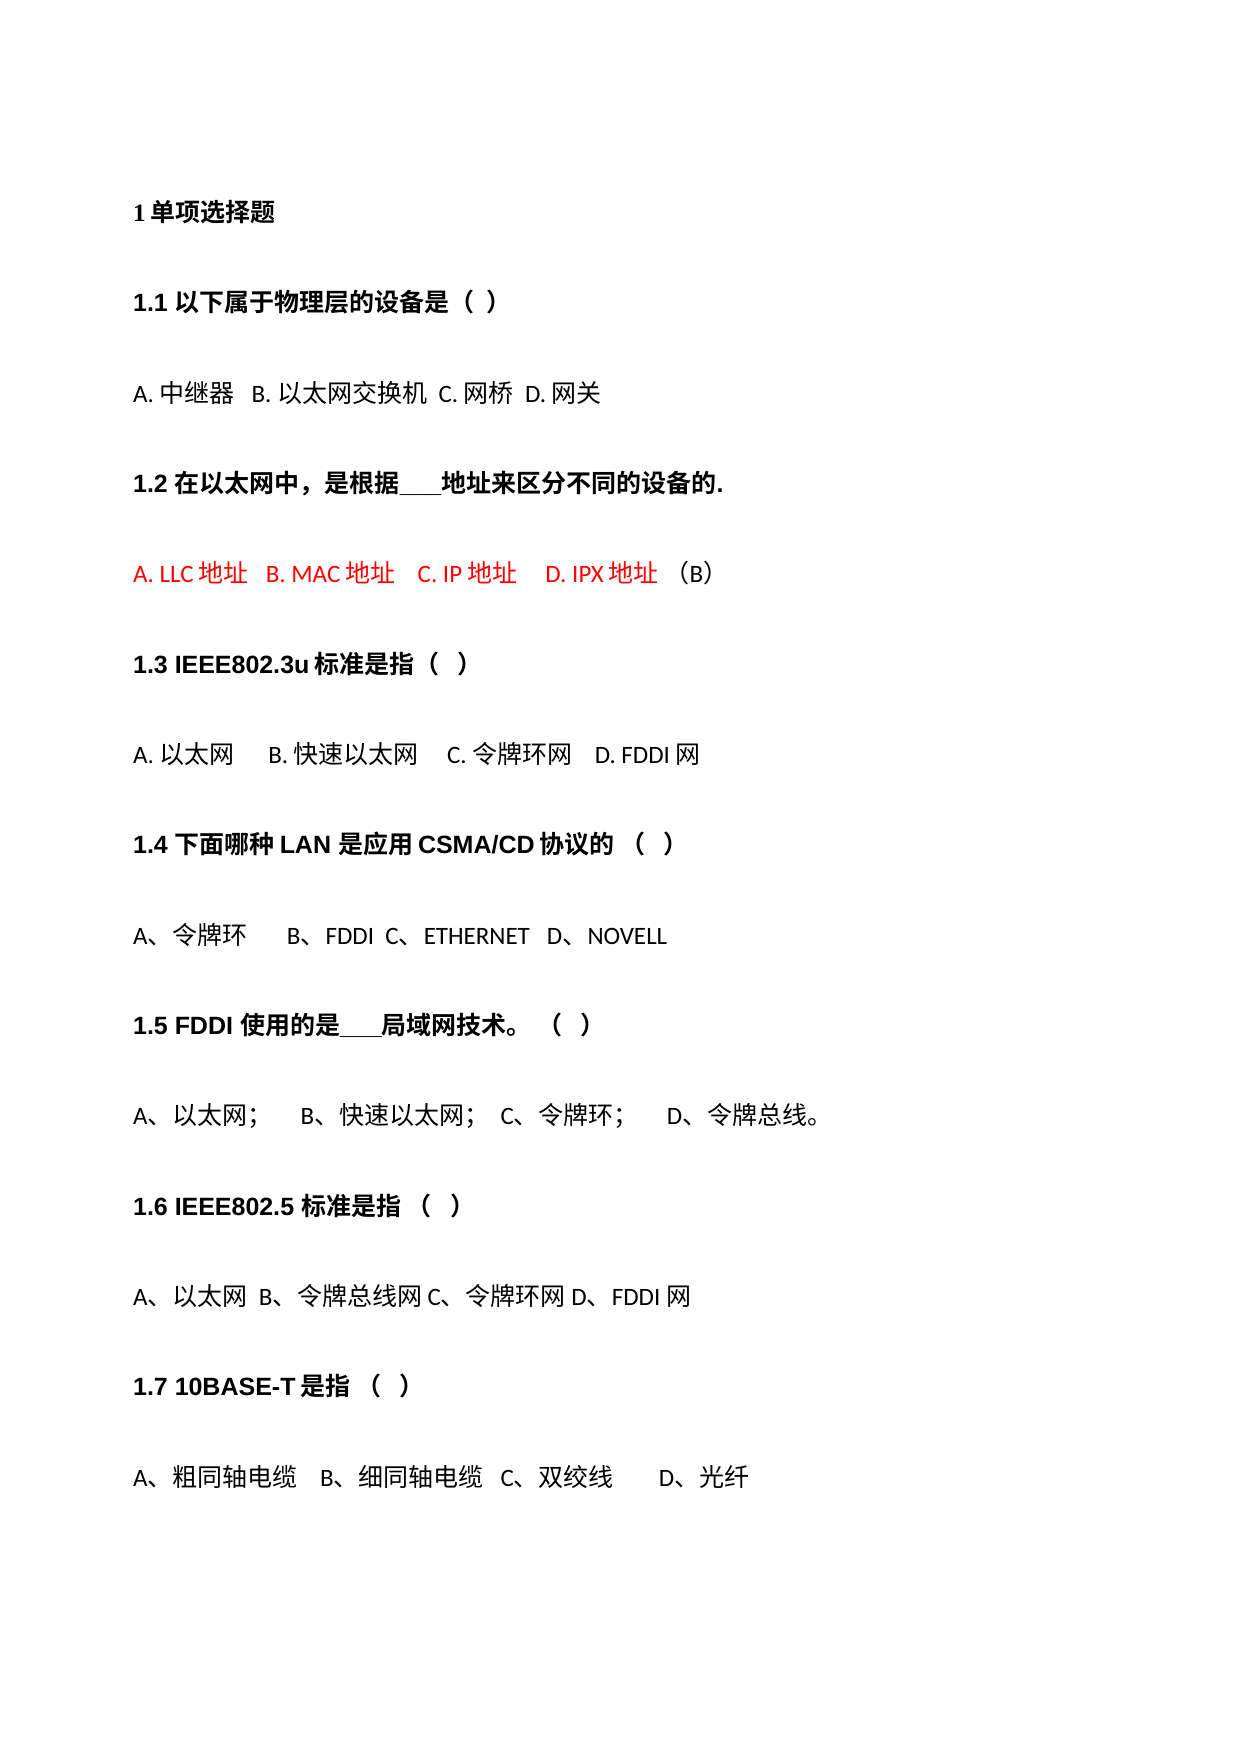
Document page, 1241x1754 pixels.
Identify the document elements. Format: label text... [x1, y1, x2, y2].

subtitle 10BASE-T是指 （C） [133, 1352, 1107, 1417]
text A、令牌环 B、FDDI C、ETHERNET D、NOVELL [133, 901, 1107, 966]
subtitle FDDI 使用的是___局域网技术。 （C） [133, 991, 1107, 1056]
text A、粗同轴电缆 B、细同轴电缆 C、双绞线 D、光纤 [133, 1443, 1107, 1508]
text A. LLC地址 B. MAC地址 C. IP地址 D. IPX地址 （B） [133, 539, 1107, 604]
subtitle 下面哪种LAN 是应用CSMA/CD协议的 （C） [133, 810, 1107, 875]
subtitle 以下属于物理层的设备是（ ） [133, 268, 1107, 333]
subtitle 1单项选择题 [133, 178, 1107, 243]
text A、以太网； B、快速以太网； C、令牌环； D、令牌总线。 [133, 1081, 1107, 1146]
subtitle IEEE802.5 标准是指 （C） [133, 1172, 1107, 1237]
subtitle 在以太网中，是根据___地址来区分不同的设备的. [133, 449, 1107, 514]
subtitle IEEE802.3u标准是指（B） [133, 630, 1107, 695]
text A、以太网 B、令牌总线网C、令牌环网 D、FDDI 网 [133, 1262, 1107, 1327]
text A. 以太网 B. 快速以太网 C. 令牌环网 D. FDDI网 [133, 720, 1107, 785]
text A. 中继器 B. 以太网交换机 C. 网桥 D. 网关 [133, 359, 1107, 424]
